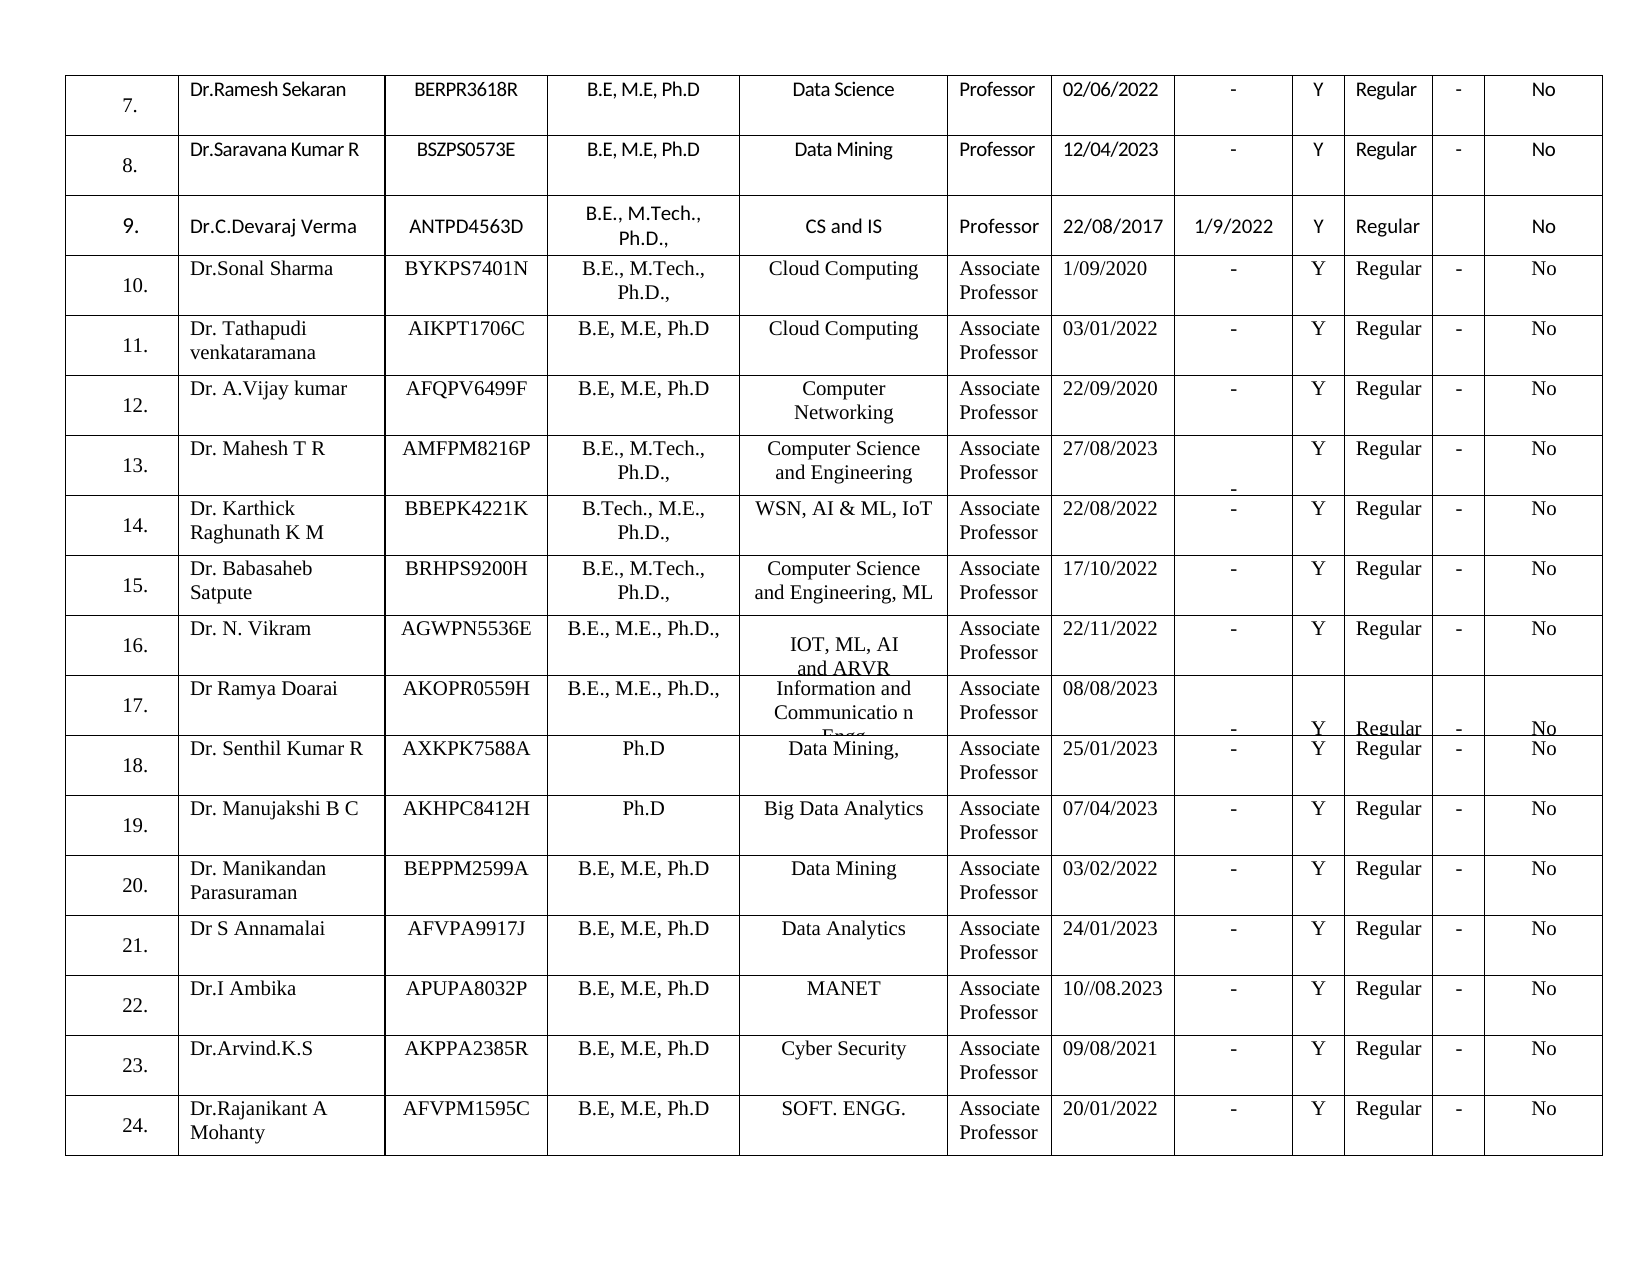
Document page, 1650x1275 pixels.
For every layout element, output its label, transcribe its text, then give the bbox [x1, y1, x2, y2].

table_cell Dr.Rajanikant A Mohanty [179, 1096, 384, 1155]
table_cell No [1485, 256, 1602, 315]
table_cell - [1433, 556, 1484, 615]
table_cell Professor [948, 136, 1051, 195]
table_cell No [1485, 916, 1602, 975]
table_cell No [1485, 736, 1602, 795]
table_cell Y [1293, 316, 1344, 375]
table_cell - [1433, 856, 1484, 915]
table_cell - [1175, 376, 1292, 435]
table_cell No [1485, 196, 1602, 255]
table_cell - [1433, 76, 1484, 135]
table_cell No [1485, 616, 1602, 675]
table_cell Associate Professor [948, 796, 1051, 855]
table_cell 08/08/2023 [1052, 676, 1174, 735]
table_cell Y [1293, 676, 1344, 735]
table_cell Associate Professor [948, 436, 1051, 495]
table_cell Y [1293, 76, 1344, 135]
table_cell [66, 616, 178, 675]
table_cell Ph.D [548, 736, 739, 795]
table_cell B.E., M.E., Ph.D., [548, 676, 739, 735]
table_cell Dr.Saravana Kumar R [179, 136, 384, 195]
table_cell B.E, M.E, Ph.D [548, 1096, 739, 1155]
table_cell BRHPS9200H [386, 556, 547, 615]
table_cell - [1433, 1036, 1484, 1095]
table_cell [66, 436, 178, 495]
table_cell [66, 916, 178, 975]
table_cell B.E, M.E, Ph.D [548, 76, 739, 135]
table_cell 07/04/2023 [1052, 796, 1174, 855]
table_cell BYKPS7401N [386, 256, 547, 315]
table_cell [66, 556, 178, 615]
table_cell - [1433, 496, 1484, 555]
table_cell No [1485, 496, 1602, 555]
table_cell - [1175, 316, 1292, 375]
table_cell - [1433, 316, 1484, 375]
table_cell AKPPA2385R [386, 1036, 547, 1095]
table_cell Regular [1345, 316, 1432, 375]
table_cell Y [1293, 376, 1344, 435]
table_cell No [1485, 76, 1602, 135]
table_cell - [1433, 976, 1484, 1035]
table_cell Ph.D [548, 796, 739, 855]
table_cell CS and IS [740, 196, 947, 255]
table_cell B.E., M.Tech., Ph.D., [548, 436, 739, 495]
table_cell No [1485, 376, 1602, 435]
table_cell Dr S Annamalai [179, 916, 384, 975]
table_cell AFQPV6499F [386, 376, 547, 435]
table_cell - [1175, 856, 1292, 915]
table_cell - [1175, 436, 1292, 495]
table_cell Regular [1345, 916, 1432, 975]
table_cell Cyber Security [740, 1036, 947, 1095]
table_cell IOT, ML, AI and ARVR [740, 616, 947, 675]
table_cell AKHPC8412H [386, 796, 547, 855]
table_cell B.E, M.E, Ph.D [548, 376, 739, 435]
table_cell B.E, M.E, Ph.D [548, 316, 739, 375]
table_cell Y [1293, 616, 1344, 675]
table_cell No [1485, 1036, 1602, 1095]
table_cell Dr.C.Devaraj Verma [179, 196, 384, 255]
table_cell Dr. Manikandan Parasuraman [179, 856, 384, 915]
table_cell AGWPN5536E [386, 616, 547, 675]
table_cell AMFPM8216P [386, 436, 547, 495]
table_cell No [1485, 316, 1602, 375]
table_cell No [1485, 1096, 1602, 1155]
table_cell B.E., M.Tech., Ph.D., [548, 556, 739, 615]
table_cell B.E, M.E, Ph.D [548, 136, 739, 195]
table_cell No [1485, 676, 1602, 735]
table_cell - [1433, 796, 1484, 855]
table_cell Dr. Mahesh T R [179, 436, 384, 495]
table_cell 20/01/2022 [1052, 1096, 1174, 1155]
table_cell B.E., M.Tech., Ph.D., [548, 196, 739, 255]
table_cell Regular [1345, 556, 1432, 615]
table_cell Regular [1345, 976, 1432, 1035]
table_cell Regular [1345, 136, 1432, 195]
table_cell - [1433, 616, 1484, 675]
table_cell - [1175, 1036, 1292, 1095]
table_cell [66, 1096, 178, 1155]
table_cell [66, 796, 178, 855]
table_cell AXKPK7588A [386, 736, 547, 795]
table_cell Y [1293, 196, 1344, 255]
table_cell SOFT. ENGG. [740, 1096, 947, 1155]
table_cell Computer Science and Engineering [740, 436, 947, 495]
table_cell No [1485, 136, 1602, 195]
table_cell Y [1293, 976, 1344, 1035]
table_cell - [1175, 76, 1292, 135]
table_cell No [1485, 976, 1602, 1035]
table_cell [66, 676, 178, 735]
table_cell Professor [948, 76, 1051, 135]
table_cell Regular [1345, 796, 1432, 855]
table_cell No [1485, 796, 1602, 855]
table_cell APUPA8032P [386, 976, 547, 1035]
table_cell No [1485, 556, 1602, 615]
table_cell [66, 316, 178, 375]
table_cell [66, 196, 178, 255]
table_cell Cloud Computing [740, 256, 947, 315]
table_cell B.E., M.Tech., Ph.D., [548, 256, 739, 315]
table_cell Y [1293, 916, 1344, 975]
table_cell Y [1293, 1096, 1344, 1155]
table_cell Computer Science and Engineering, ML [740, 556, 947, 615]
table_cell 22/08/2022 [1052, 496, 1174, 555]
table_cell - [1175, 1096, 1292, 1155]
table_cell 12/04/2023 [1052, 136, 1174, 195]
table_cell [66, 976, 178, 1035]
table_cell Regular [1345, 376, 1432, 435]
table_cell AFVPM1595C [386, 1096, 547, 1155]
table_cell Regular [1345, 1036, 1432, 1095]
table_cell No [1485, 436, 1602, 495]
table_cell BERPR3618R [386, 76, 547, 135]
table_cell Y [1293, 796, 1344, 855]
table_cell - [1175, 256, 1292, 315]
table_cell Dr Ramya Doarai [179, 676, 384, 735]
table_cell Associate Professor [948, 736, 1051, 795]
table_cell - [1433, 1096, 1484, 1155]
table_cell 10//08.2023 [1052, 976, 1174, 1035]
table_cell Associate Professor [948, 1036, 1051, 1095]
table_cell Data Analytics [740, 916, 947, 975]
table_cell - [1175, 976, 1292, 1035]
table_cell 25/01/2023 [1052, 736, 1174, 795]
table_cell Computer Networking [740, 376, 947, 435]
table_cell Dr. N. Vikram [179, 616, 384, 675]
table_cell Regular [1345, 196, 1432, 255]
table_cell Associate Professor [948, 676, 1051, 735]
table_cell - [1433, 256, 1484, 315]
table_cell BSZPS0573E [386, 136, 547, 195]
table_cell Regular [1345, 616, 1432, 675]
table_cell Y [1293, 436, 1344, 495]
table_cell Cloud Computing [740, 316, 947, 375]
table_cell Dr. Babasaheb Satpute [179, 556, 384, 615]
table_cell Big Data Analytics [740, 796, 947, 855]
table_cell [66, 736, 178, 795]
table_cell No [1485, 856, 1602, 915]
table_cell - [1175, 496, 1292, 555]
table_cell Dr. Manujakshi B C [179, 796, 384, 855]
table_cell Regular [1345, 736, 1432, 795]
table_cell Dr.Ramesh Sekaran [179, 76, 384, 135]
table_cell [66, 256, 178, 315]
table_cell AFVPA9917J [386, 916, 547, 975]
table_cell [66, 136, 178, 195]
table_cell 1/09/2020 [1052, 256, 1174, 315]
table_cell Associate Professor [948, 976, 1051, 1035]
table_cell - [1433, 916, 1484, 975]
table_cell - [1175, 556, 1292, 615]
table_cell 02/06/2022 [1052, 76, 1174, 135]
table_cell Regular [1345, 436, 1432, 495]
table_cell Dr. Karthick Raghunath K M [179, 496, 384, 555]
table_cell ANTPD4563D [386, 196, 547, 255]
table_cell B.E, M.E, Ph.D [548, 1036, 739, 1095]
table_cell Data Science [740, 76, 947, 135]
table_cell Dr.Sonal Sharma [179, 256, 384, 315]
table_cell MANET [740, 976, 947, 1035]
table_cell [1433, 196, 1484, 255]
table_cell 22/09/2020 [1052, 376, 1174, 435]
table_cell Associate Professor [948, 616, 1051, 675]
table_cell [66, 376, 178, 435]
table_cell [66, 856, 178, 915]
table_cell Regular [1345, 496, 1432, 555]
table_cell - [1175, 676, 1292, 735]
table_cell AIKPT1706C [386, 316, 547, 375]
table_cell - [1175, 616, 1292, 675]
table_cell Data Mining, [740, 736, 947, 795]
table_cell Regular [1345, 1096, 1432, 1155]
table_cell - [1175, 916, 1292, 975]
table_cell Y [1293, 856, 1344, 915]
table_cell Dr.I Ambika [179, 976, 384, 1035]
table_cell Associate Professor [948, 856, 1051, 915]
table_cell 27/08/2023 [1052, 436, 1174, 495]
table_cell Regular [1345, 856, 1432, 915]
table_cell - [1433, 376, 1484, 435]
table_cell Associate Professor [948, 316, 1051, 375]
table_cell Associate Professor [948, 916, 1051, 975]
table_cell B.E, M.E, Ph.D [548, 976, 739, 1035]
table_cell Y [1293, 736, 1344, 795]
table_cell - [1433, 436, 1484, 495]
table_cell Dr.Arvind.K.S [179, 1036, 384, 1095]
table_cell B.Tech., M.E., Ph.D., [548, 496, 739, 555]
table_cell 03/02/2022 [1052, 856, 1174, 915]
table_cell BBEPK4221K [386, 496, 547, 555]
table_cell Information and Communicatio n Engg [740, 676, 947, 735]
table_cell 22/08/2017 [1052, 196, 1174, 255]
table_cell B.E., M.E., Ph.D., [548, 616, 739, 675]
table_cell Associate Professor [948, 496, 1051, 555]
table_cell - [1175, 736, 1292, 795]
table_cell - [1433, 736, 1484, 795]
table_cell Y [1293, 256, 1344, 315]
table_cell - [1433, 136, 1484, 195]
table_cell 09/08/2021 [1052, 1036, 1174, 1095]
table_cell Y [1293, 496, 1344, 555]
table_cell - [1175, 796, 1292, 855]
table_cell 24/01/2023 [1052, 916, 1174, 975]
table_cell - [1175, 136, 1292, 195]
table_cell Professor [948, 196, 1051, 255]
table_cell B.E, M.E, Ph.D [548, 916, 739, 975]
table_cell 1/9/2022 [1175, 196, 1292, 255]
table_cell WSN, AI & ML, IoT [740, 496, 947, 555]
table_cell Data Mining [740, 856, 947, 915]
table_cell [66, 496, 178, 555]
table_cell Y [1293, 556, 1344, 615]
table_cell BEPPM2599A [386, 856, 547, 915]
table_cell Data Mining [740, 136, 947, 195]
table_cell [66, 76, 178, 135]
table_cell Dr. A.Vijay kumar [179, 376, 384, 435]
table_cell B.E, M.E, Ph.D [548, 856, 739, 915]
table_cell Regular [1345, 76, 1432, 135]
table_cell Y [1293, 136, 1344, 195]
table_cell 22/11/2022 [1052, 616, 1174, 675]
table_cell Y [1293, 1036, 1344, 1095]
table_cell Regular [1345, 256, 1432, 315]
table_cell - [1433, 676, 1484, 735]
table_cell Associate Professor [948, 556, 1051, 615]
table_cell Associate Professor [948, 256, 1051, 315]
table_cell Associate Professor [948, 376, 1051, 435]
table_cell AKOPR0559H [386, 676, 547, 735]
table_cell 17/10/2022 [1052, 556, 1174, 615]
table_cell Associate Professor [948, 1096, 1051, 1155]
table_cell Dr. Senthil Kumar R [179, 736, 384, 795]
table_cell [66, 1036, 178, 1095]
table_cell 03/01/2022 [1052, 316, 1174, 375]
table_cell Regular [1345, 676, 1432, 735]
table_cell Dr. Tathapudi venkataramana [179, 316, 384, 375]
